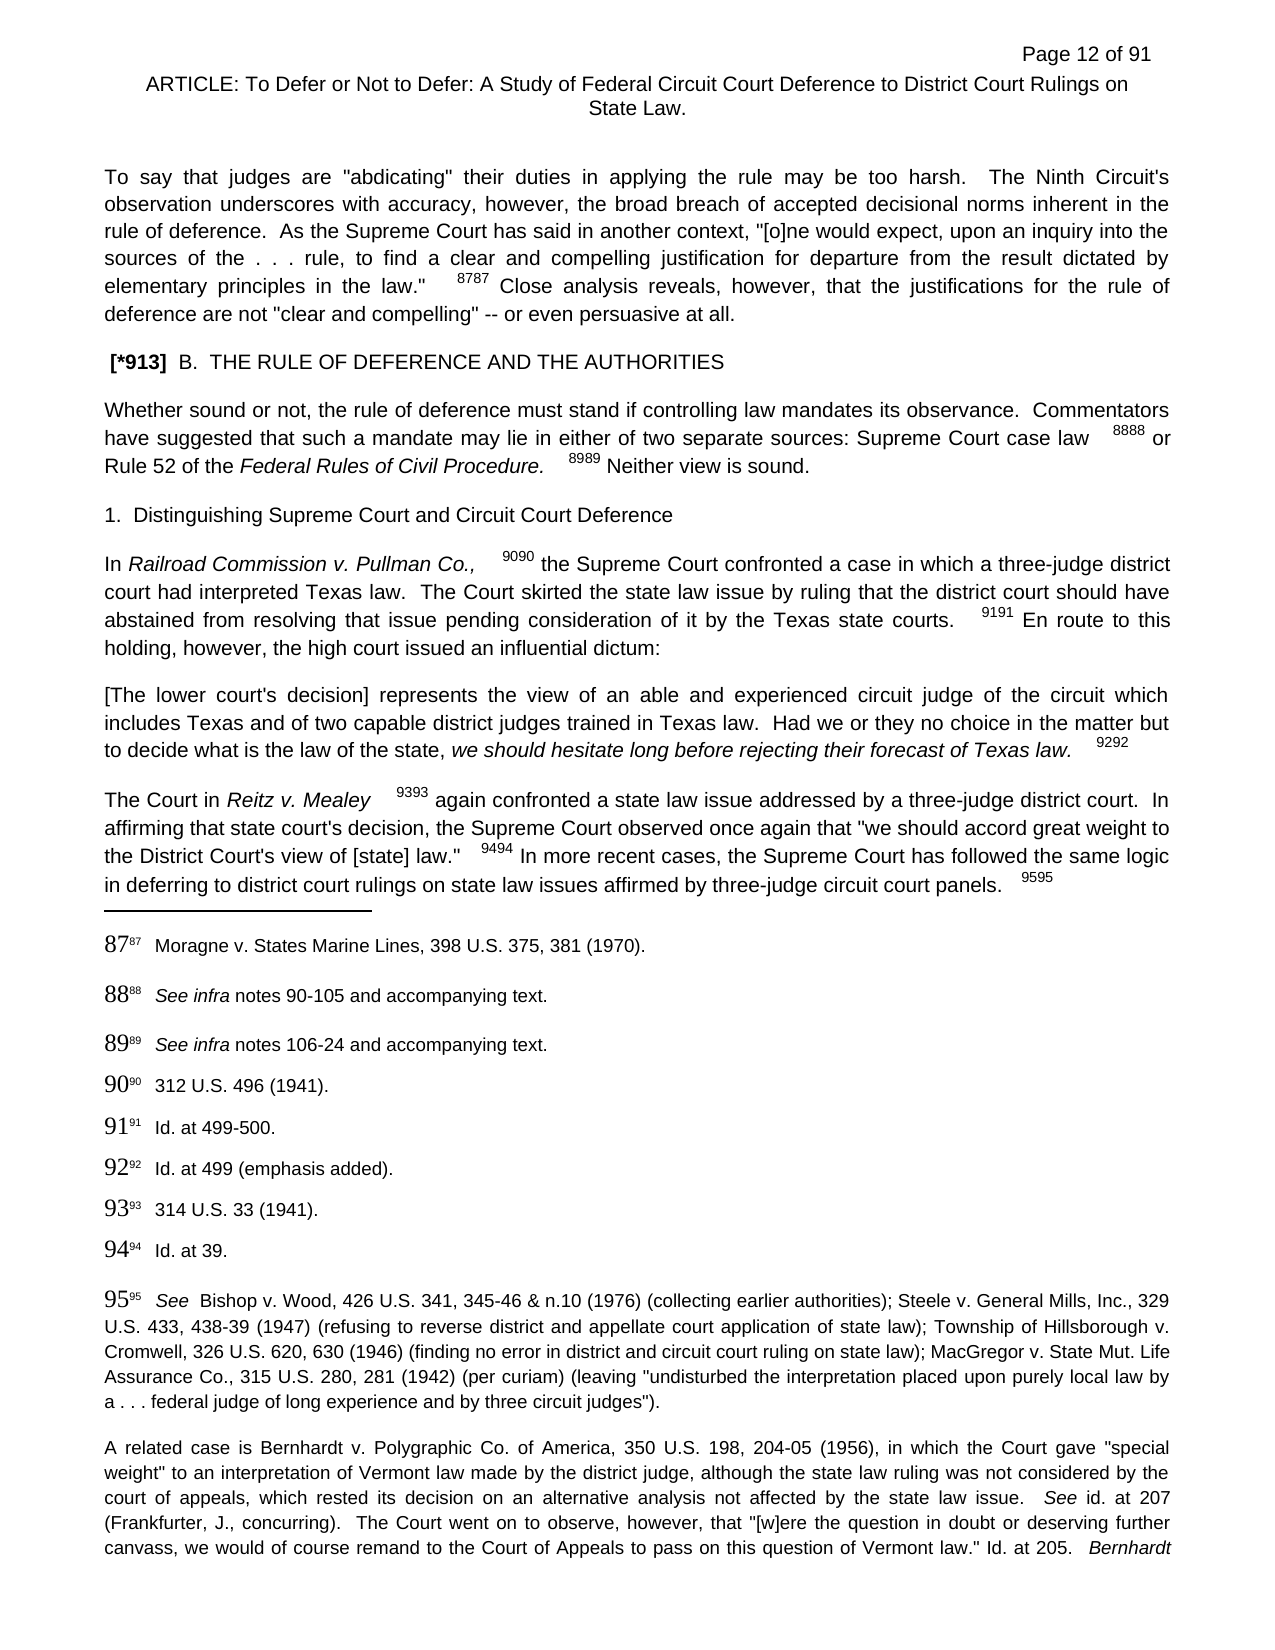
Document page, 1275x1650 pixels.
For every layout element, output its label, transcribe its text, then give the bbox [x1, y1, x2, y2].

text The Court in Reitz v. Mealey 93 again confronted a state law issue addressed by a three-judge district court. In affirming that state court's decision, the Supreme Court observed once again that "we should accord great weight to the District Court's view of [state] law." 94 In more recent cases, the Supreme Court has followed the same logic in deferring to district court rulings on state law issues affirmed by three-judge circuit court panels. 95 [104, 784, 1171, 897]
text [*913] B. THE RULE OF DEFERENCE AND THE AUTHORITIES [104, 346, 1171, 373]
text Whether sound or not, the rule of deference must stand if controlling law mandates its observance. Commentators have suggested that such a mandate may lie in either of two separate sources: Supreme Court case law 88 or Rule 52 of the Federal Rules of Civil Procedure. 89 Neither view is sound. [104, 394, 1171, 479]
text [The lower court's decision] represents the view of an able and experienced circuit judge of the circuit which includes Texas and of two capable district judges trained in Texas law. Had we or they no choice in the matter but to decide what is the law of the state, we should hesitate long before rejecting their forecast of Texas law. 92 [104, 680, 1171, 763]
text 1. Distinguishing Supreme Court and Circuit Court Deference [104, 500, 1171, 527]
text In Railroad Commission v. Pullman Co., 90 the Supreme Court confronted a case in which a three-judge district court had interpreted Texas law. The Court skirted the state law issue by ruling that the district court should have abstained from resolving that issue pending consideration of it by the Texas state courts. 91 En route to this holding, however, the high court issued an influential dictum: [104, 548, 1171, 659]
text To say that judges are "abdicating" their duties in applying the rule may be too harsh. The Ninth Circuit's observation underscores with accuracy, however, the broad breach of accepted decisional norms inherent in the rule of deference. As the Supreme Court has said in another context, "[o]ne would expect, upon an inquiry into the sources of the . . . rule, to find a clear and compelling justification for departure from the result dictated by elementary principles in the law." 87 Close analysis reveals, however, that the justifications for the rule of deference are not "clear and compelling" -- or even persuasive at all. [104, 161, 1171, 326]
